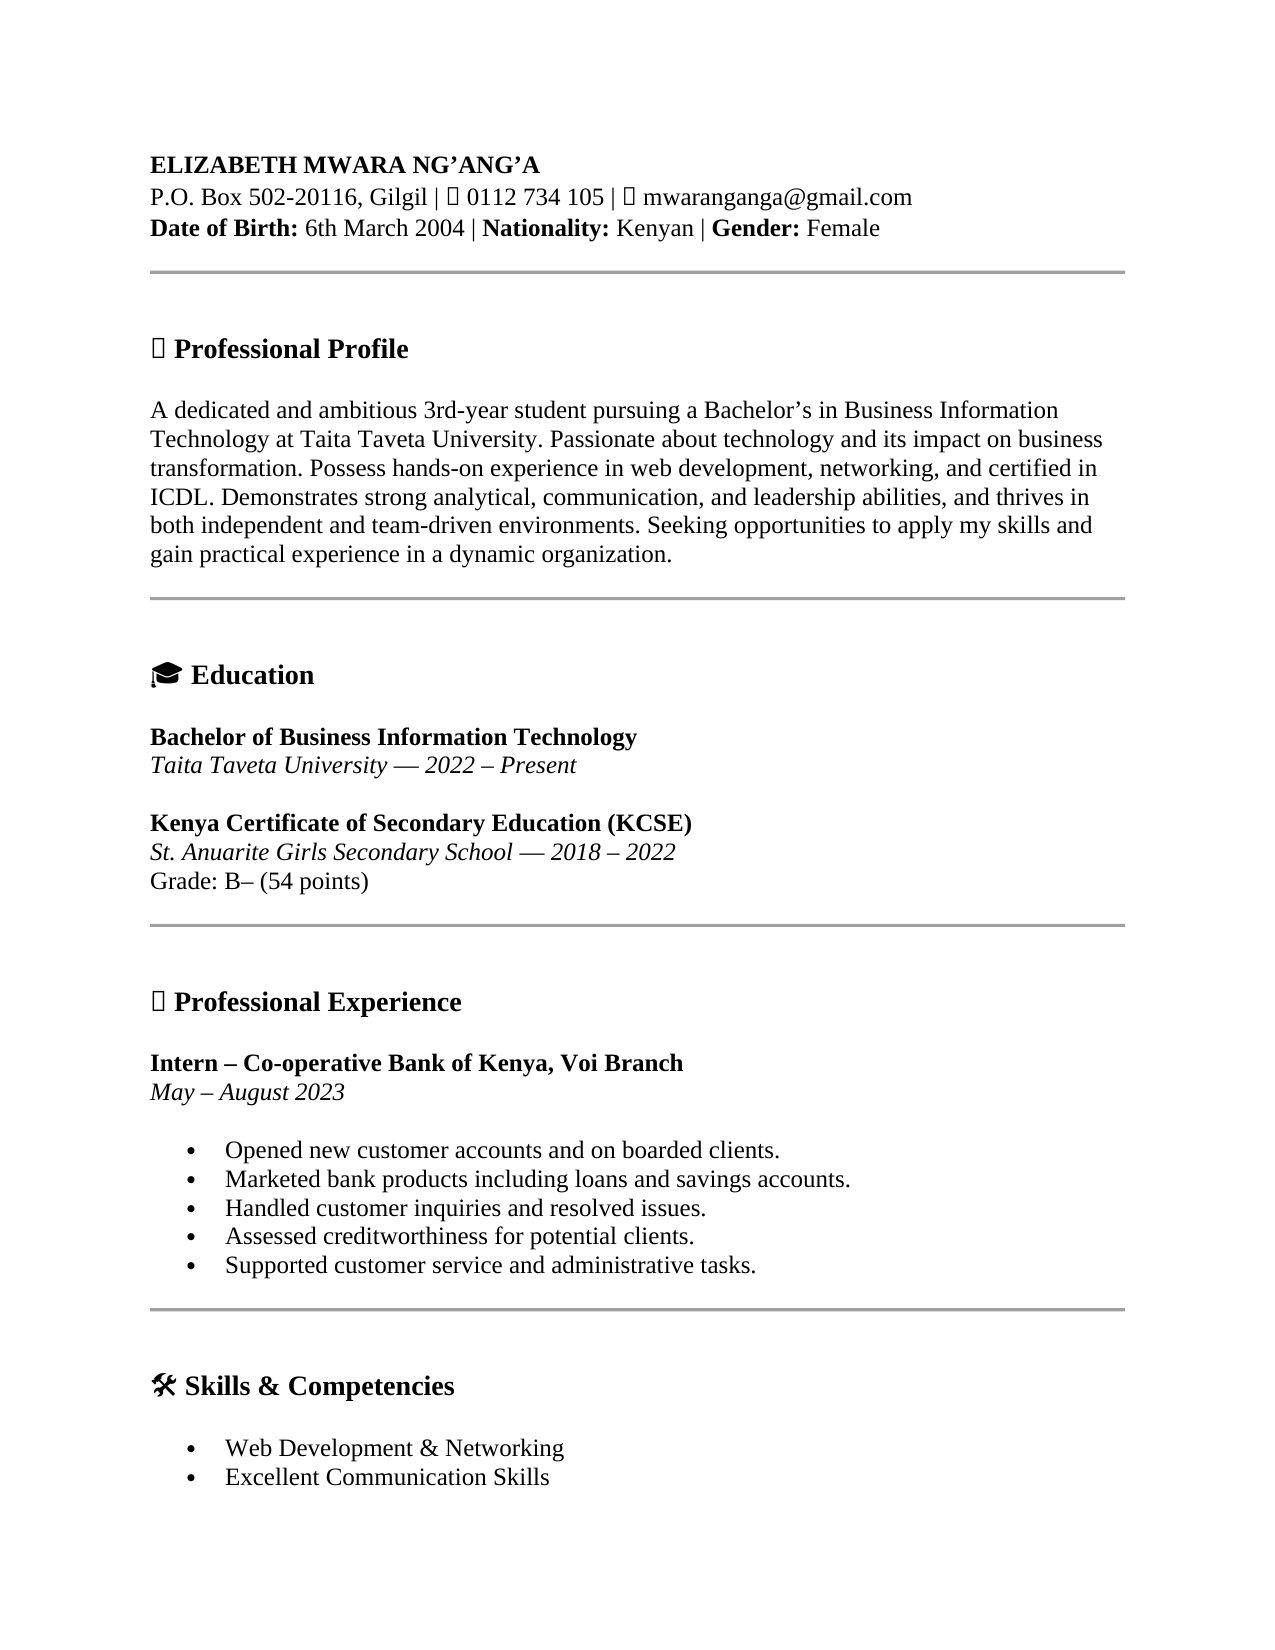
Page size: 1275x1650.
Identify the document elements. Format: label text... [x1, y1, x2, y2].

text A dedicated and ambitious 3rd-year student pursuing a Bachelor’s in Business Information Technology at Taita Taveta University. Passionate about technology and its impact on business transformation. Possess hands-on experience in web development, networking, and certified in ICDL. Demonstrates strong analytical, communication, and leadership abilities, and thrives in both independent and team-driven environments. Seeking opportunities to apply my skills and gain practical experience in a dynamic organization. [150, 395, 1125, 568]
text 🛠️ Skills & Competencies [150, 1365, 1125, 1404]
list Excellent Communication Skills [187, 1462, 1125, 1490]
list Assessed creditworthiness for potential clients. [187, 1221, 1125, 1250]
text 💼 Professional Experience [150, 981, 1125, 1019]
text 🎓 Education [150, 654, 1125, 693]
text Kenya Certificate of Secondary Education (KCSE) St. Anuarite Girls Secondary School — 2018 – 2022 Grade: B– (54 points) [150, 808, 1125, 895]
list Handled customer inquiries and resolved issues. [187, 1193, 1125, 1221]
list Opened new customer accounts and on boarded clients. [187, 1135, 1125, 1164]
list Marketed bank products including loans and savings accounts. [187, 1164, 1125, 1193]
list Web Development & Networking [187, 1433, 1125, 1462]
text Bachelor of Business Information Technology Taita Taveta University — 2022 – Present [150, 722, 1125, 779]
text 🎯 Professional Profile [150, 328, 1125, 366]
list Supported customer service and administrative tasks. [187, 1250, 1125, 1279]
text Intern – Co-operative Bank of Kenya, Voi Branch May – August 2023 [150, 1048, 1125, 1106]
text ELIZABETH MWARA NG’ANG’A P.O. Box 502-20116, Gilgil | 📞 0112 734 105 | 📧 mwaranganga@gmail.com Date of Birth: 6th March 2004 | Nationality: Kenyan | Gender: Female [150, 150, 1125, 242]
